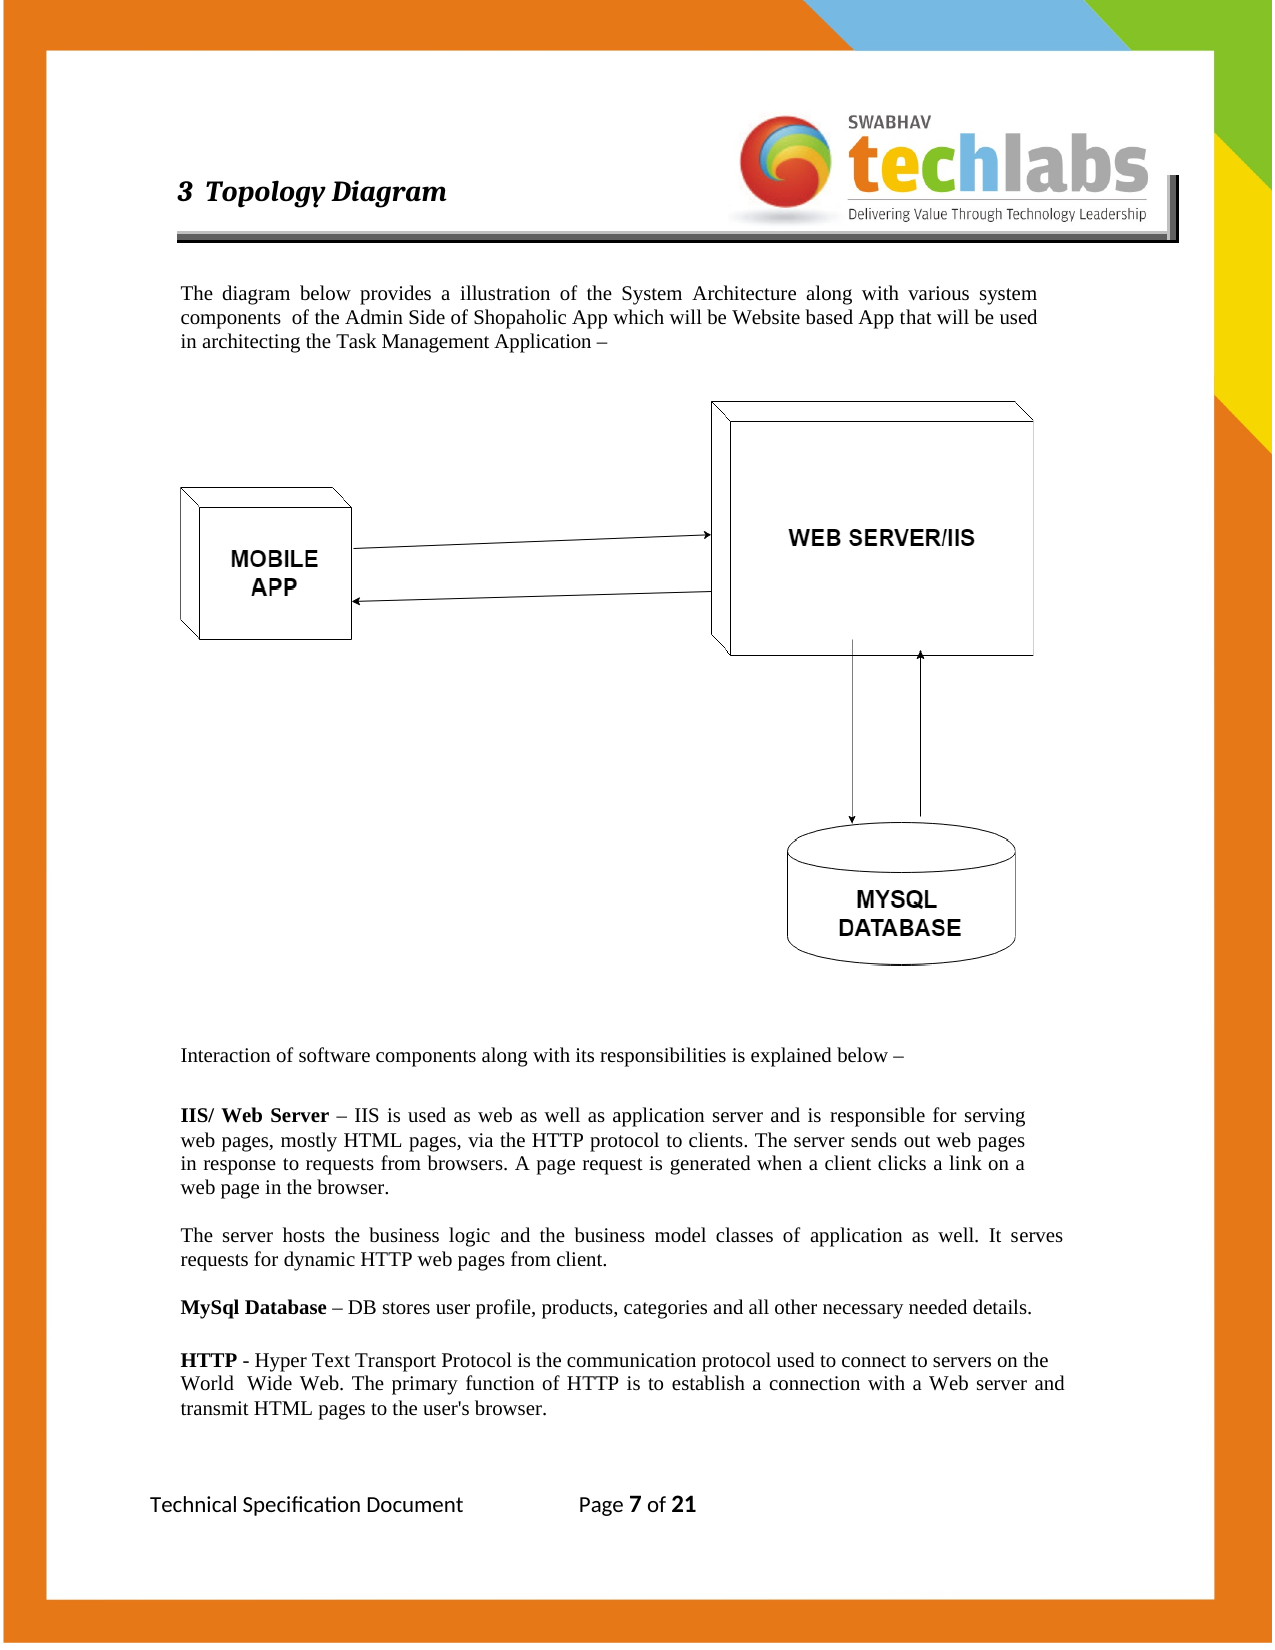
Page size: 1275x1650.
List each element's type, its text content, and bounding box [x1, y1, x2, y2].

table_header 3 Topology Diagram [177, 175, 1167, 231]
text IIS/ Web Server – IIS is used as web as well as application server and is responsible for serving web pages, mostly HTML pages, via the HTTP protocol to clients. The server sends out web pages in response to requests from browsers. A page request is generated when a client clicks a link on a web page in the browser. [180, 1104, 1026, 1199]
text World Wide Web. The primary function of HTTP is to establish a connection with a Web server and transmit HTML pages to the user's browser. [180, 1372, 1065, 1419]
text Interaction of software components along with its responsibilities is explained below – [180, 1043, 1127, 1067]
text The diagram below provides a illustration of the System Architecture along with various system components of the Admin Side of Shopaholic App which will be Website based App that will be used in architecting the Task Management Application – [180, 281, 1038, 353]
table_header [1170, 175, 1176, 240]
text HTTP - Hyper Text Transport Protocol is the communication protocol used to connect to servers on the [180, 1348, 1065, 1372]
table_cell [177, 234, 1167, 240]
picture [3, 0, 1272, 1643]
text MySql Database – DB stores user profile, products, categories and all other necessary needed details. [180, 1295, 1063, 1319]
text The server hosts the business logic and the business model classes of application as well. It serves requests for dynamic HTTP web pages from client. [180, 1223, 1063, 1271]
